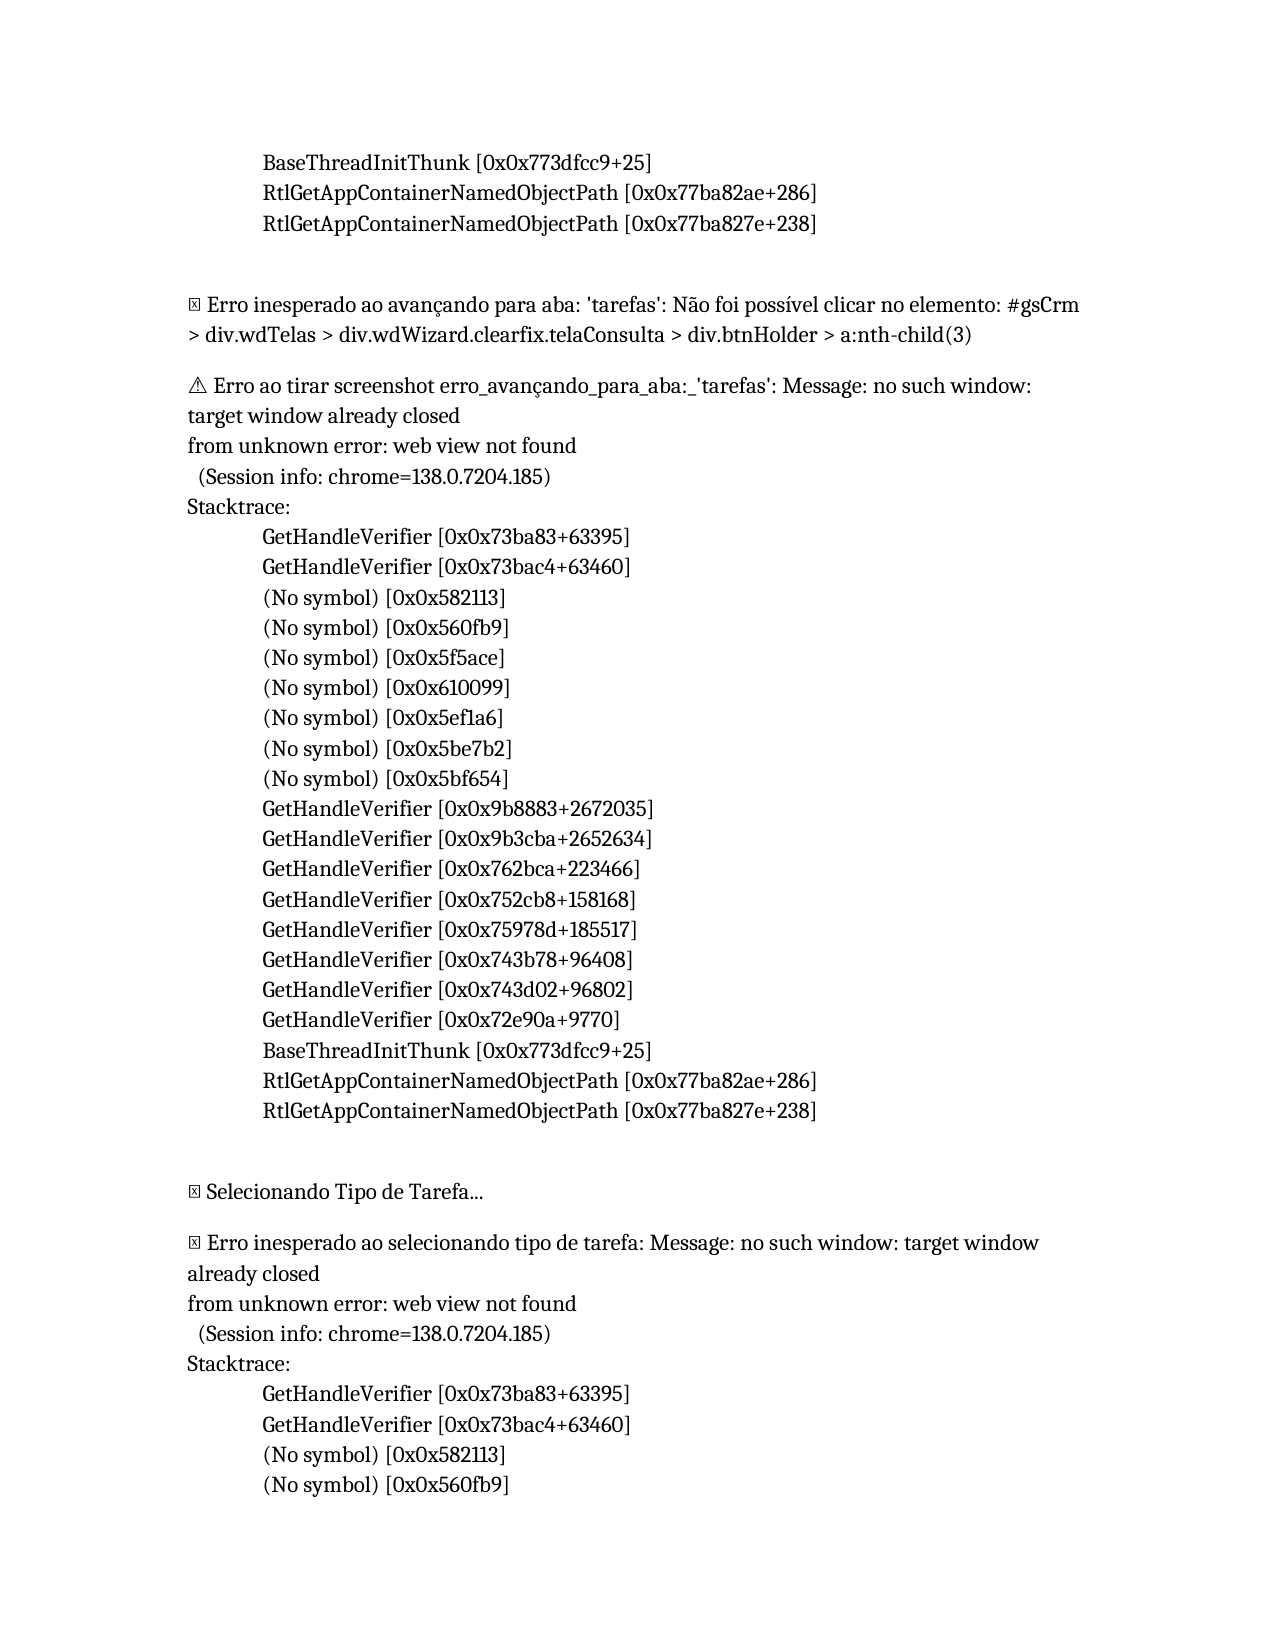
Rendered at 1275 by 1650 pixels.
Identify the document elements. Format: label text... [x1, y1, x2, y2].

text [187, 1230, 1087, 1498]
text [187, 150, 1087, 267]
text ⚠️ Erro ao tirar screenshot erro_avançando_para_aba:_'tarefas': Message: no such window: target window already closed from unknown error: web view not found (Session info: chrome=138.0.7204.185) Stacktrace: GetHandleVerifier [0x0x73ba83+63395] GetHandleVerifier [0x0x73bac4+63460] (No symbol) [0x0x582113] (No symbol) [0x0x560fb9] (No symbol) [0x0x5f5ace] (No symbol) [0x0x610099] (No symbol) [0x0x5ef1a6] (No symbol) [0x0x5be7b2] (No symbol) [0x0x5bf654] GetHandleVerifier [0x0x9b8883+2672035] GetHandleVerifier [0x0x9b3cba+2652634] GetHandleVerifier [0x0x762bca+223466] GetHandleVerifier [0x0x752cb8+158168] GetHandleVerifier [0x0x75978d+185517] GetHandleVerifier [0x0x743b78+96408] GetHandleVerifier [0x0x743d02+96802] GetHandleVerifier [0x0x72e90a+9770] BaseThreadInitThunk [0x0x773dfcc9+25] RtlGetAppContainerNamedObjectPath [0x0x77ba82ae+286] RtlGetAppContainerNamedObjectPath [0x0x77ba827e+238] [187, 373, 1087, 1154]
text ❌ Erro inesperado ao avançando para aba: 'tarefas': Não foi possível clicar no elemento: #gsCrm > div.wdTelas > div.wdWizard.clearfix.telaConsulta > div.btnHolder > a:nth-child(3) [187, 292, 1087, 348]
text 🔄 Selecionando Tipo de Tarefa... [187, 1179, 1087, 1206]
